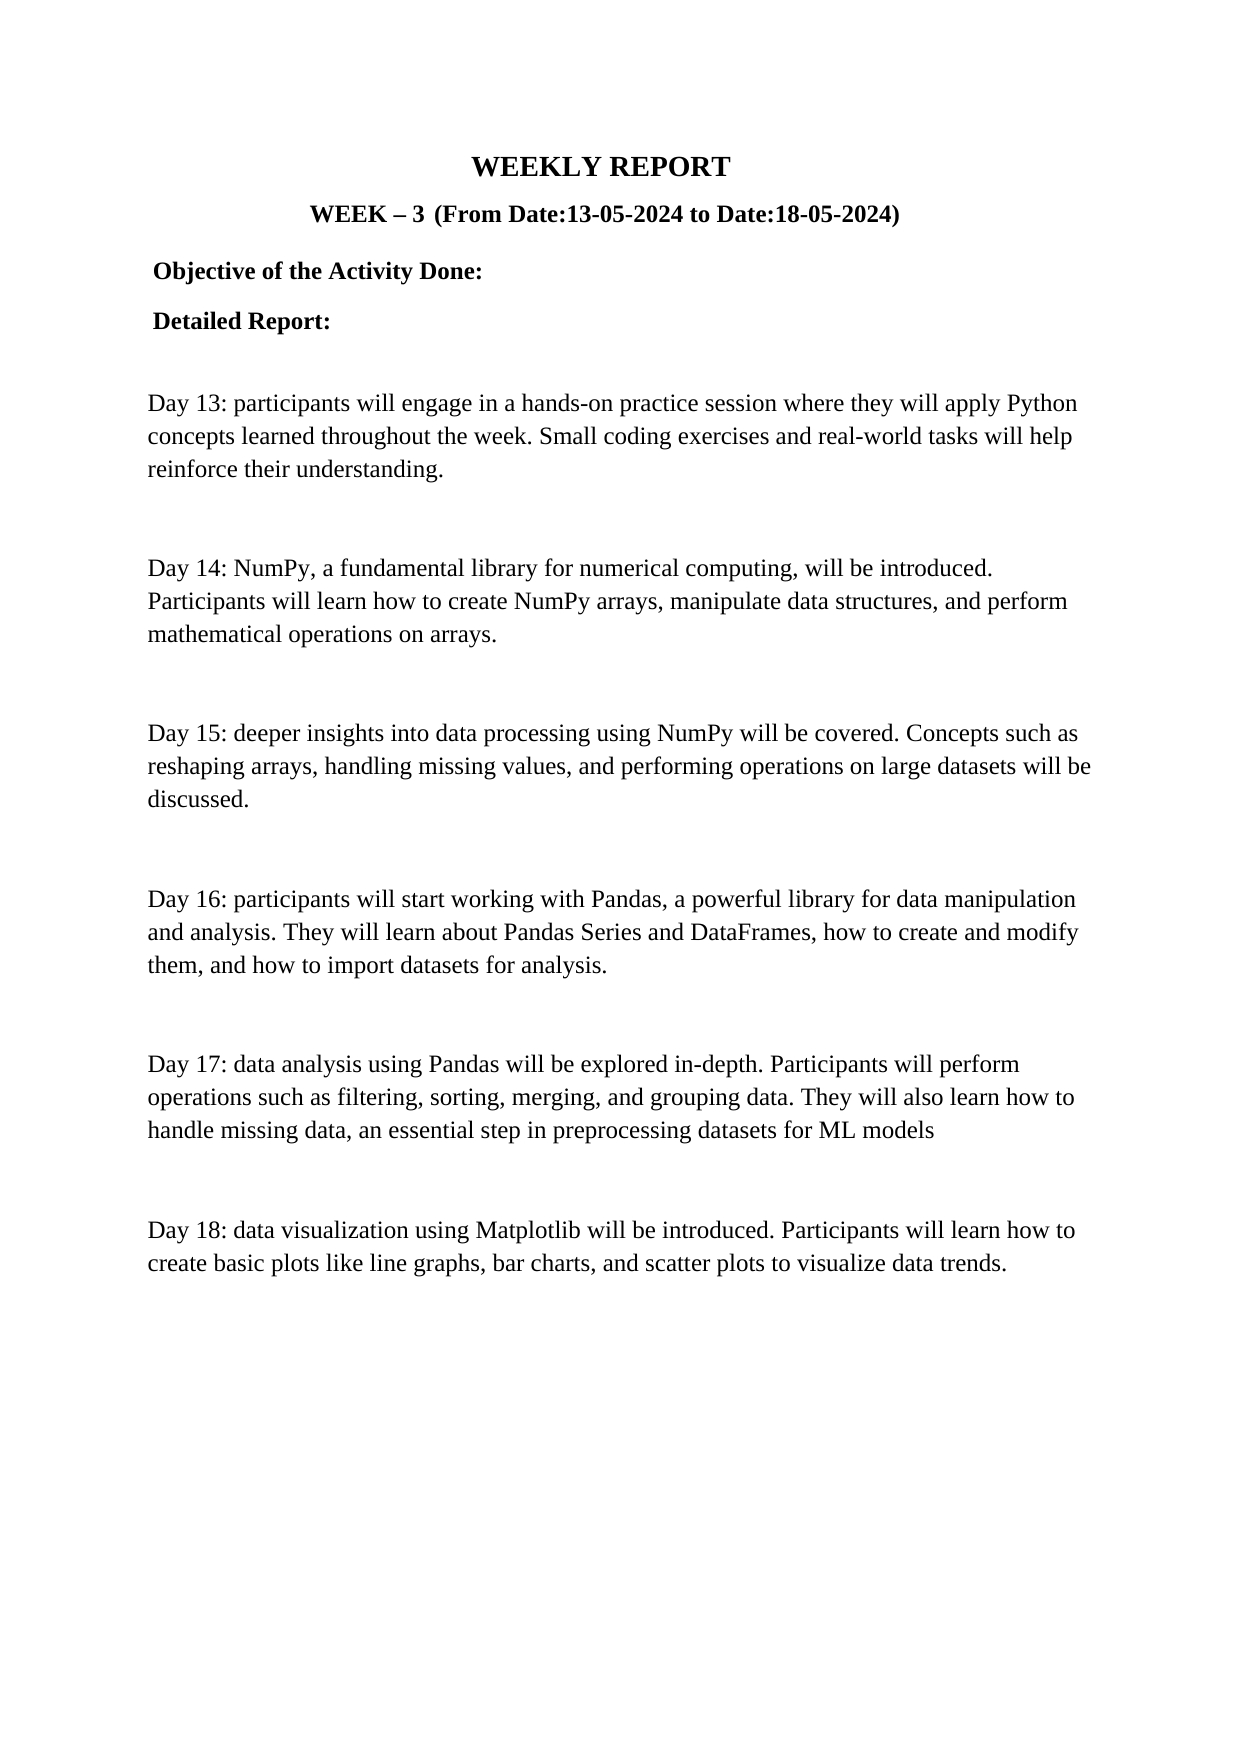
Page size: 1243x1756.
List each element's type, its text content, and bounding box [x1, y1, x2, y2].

text Day 15: deeper insights into data processing using NumPy will be covered. Concepts such as reshaping arrays, handling missing values, and performing operations on large datasets will be discussed. [147, 718, 1095, 813]
text Day 17: data analysis using Pandas will be explored in-depth. Participants will perform operations such as filtering, sorting, merging, and grouping data. They will also learn how to handle missing data, an essential step in preprocessing datasets for ML models [147, 1049, 1095, 1144]
text Day 14: NumPy, a fundamental library for numerical computing, will be introduced. Participants will learn how to create NumPy arrays, manipulate data structures, and perform mathematical operations on arrays. [147, 553, 1095, 648]
text Day 18: data visualization using Matplotlib will be introduced. Participants will learn how to create basic plots like line graphs, bar charts, and scatter plots to visualize data trends. [147, 1215, 1095, 1277]
text WEEKLY REPORT [150, 149, 1184, 182]
text Objective of the Activity Done: [59, 256, 1184, 285]
text Day 13: participants will engage in a hands-on practice session where they will apply Python concepts learned throughout the week. Small coding exercises and real-world tasks will help reinforce their understanding. [147, 388, 1095, 483]
subtitle WEEK – 3 (From Date:13-05-2024 to Date:18-05-2024) [72, 199, 1184, 227]
subtitle Detailed Report: [59, 306, 1184, 335]
text Day 16: participants will start working with Pandas, a powerful library for data manipulation and analysis. They will learn about Pandas Series and DataFrames, how to create and modify them, and how to import datasets for analysis. [147, 884, 1095, 979]
